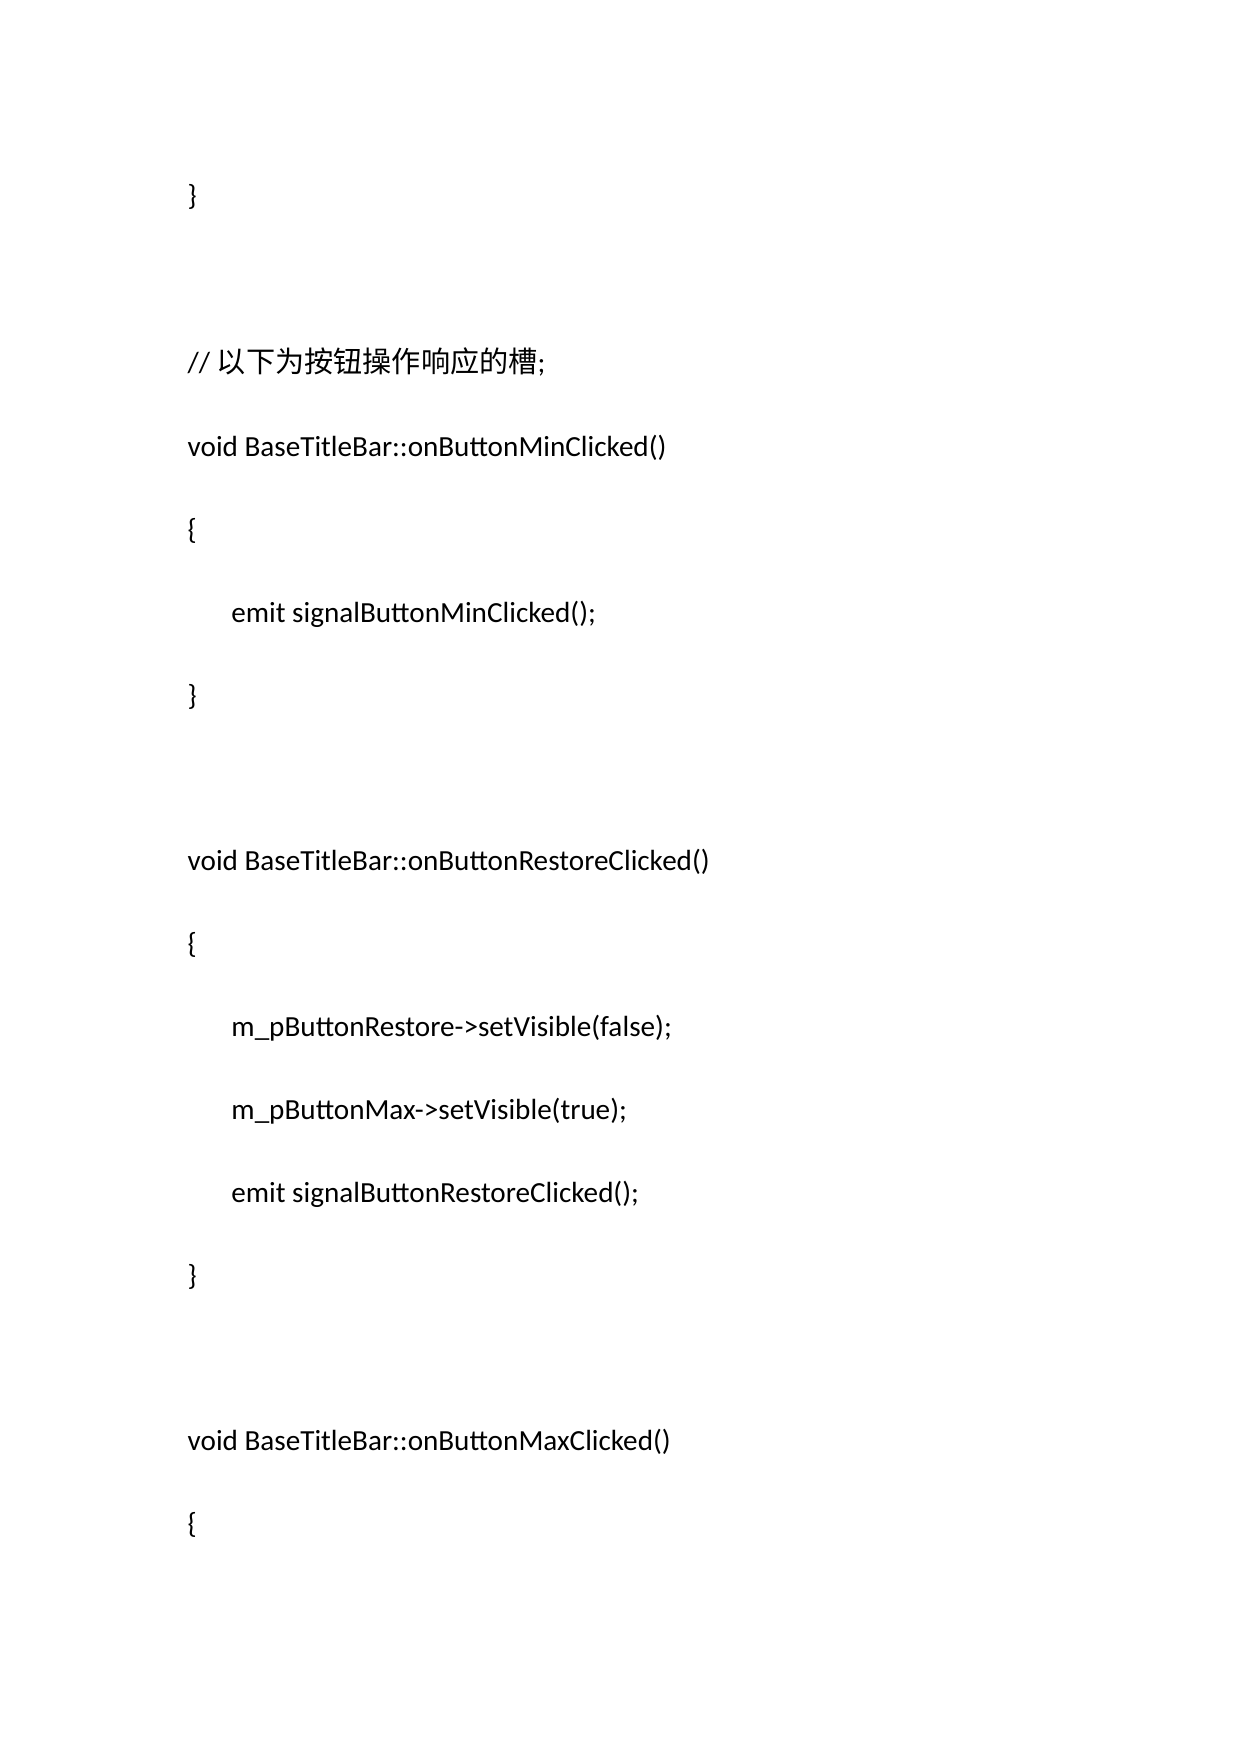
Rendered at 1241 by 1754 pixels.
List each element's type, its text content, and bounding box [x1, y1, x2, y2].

text { [187, 1490, 1053, 1555]
text m_pButtonRestore->setVisible(false); [187, 993, 1053, 1058]
text emit signalButtonMinClicked(); [187, 579, 1053, 644]
text { [187, 911, 1053, 976]
text } [187, 662, 1053, 727]
text } [187, 1242, 1053, 1307]
text // 以下为按钮操作响应的槽; [187, 328, 1053, 393]
text void BaseTitleBar::onButtonMinClicked() [187, 414, 1053, 479]
text m_pButtonMax->setVisible(true); [187, 1076, 1053, 1141]
text } [187, 162, 1053, 227]
text void BaseTitleBar::onButtonRestoreClicked() [187, 828, 1053, 893]
text void BaseTitleBar::onButtonMaxClicked() [187, 1407, 1053, 1472]
text emit signalButtonRestoreClicked(); [187, 1159, 1053, 1224]
text { [187, 497, 1053, 562]
